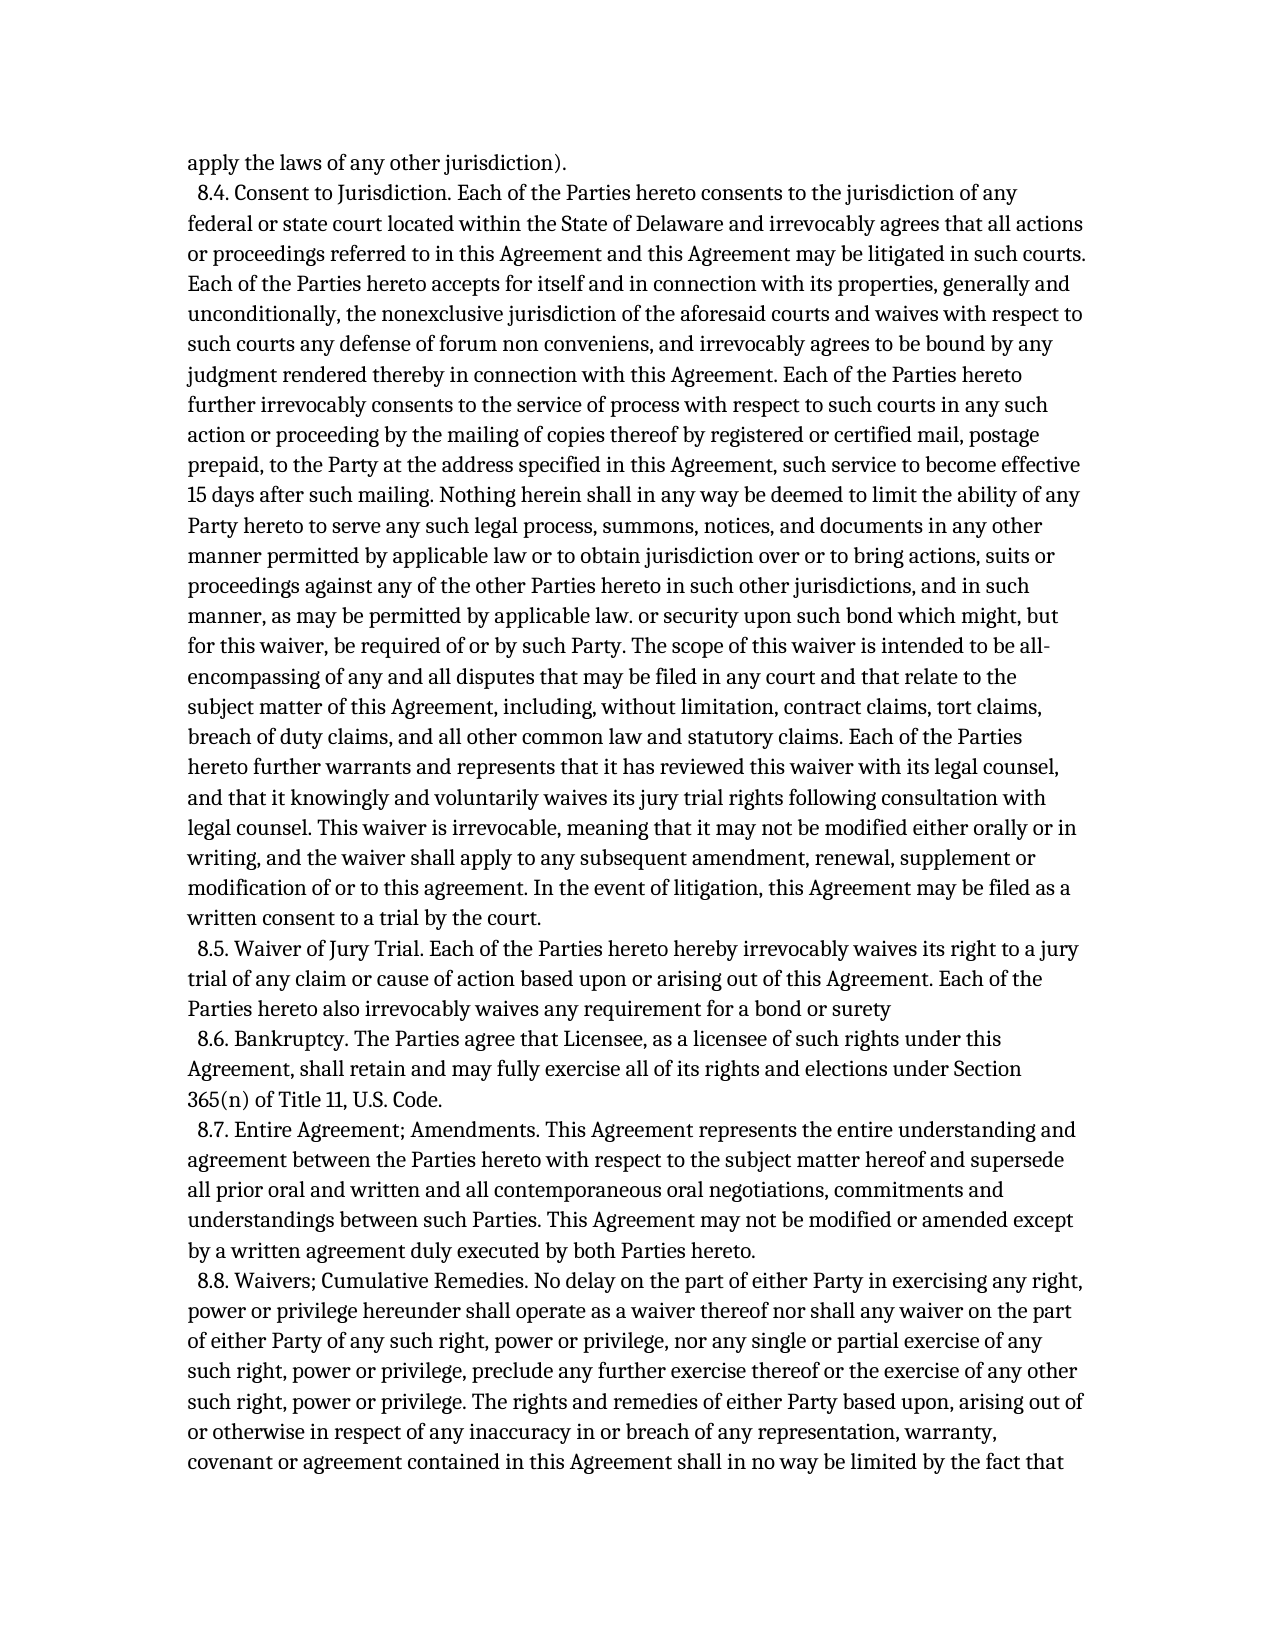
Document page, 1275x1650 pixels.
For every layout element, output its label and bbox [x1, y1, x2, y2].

text [187, 150, 1087, 1475]
